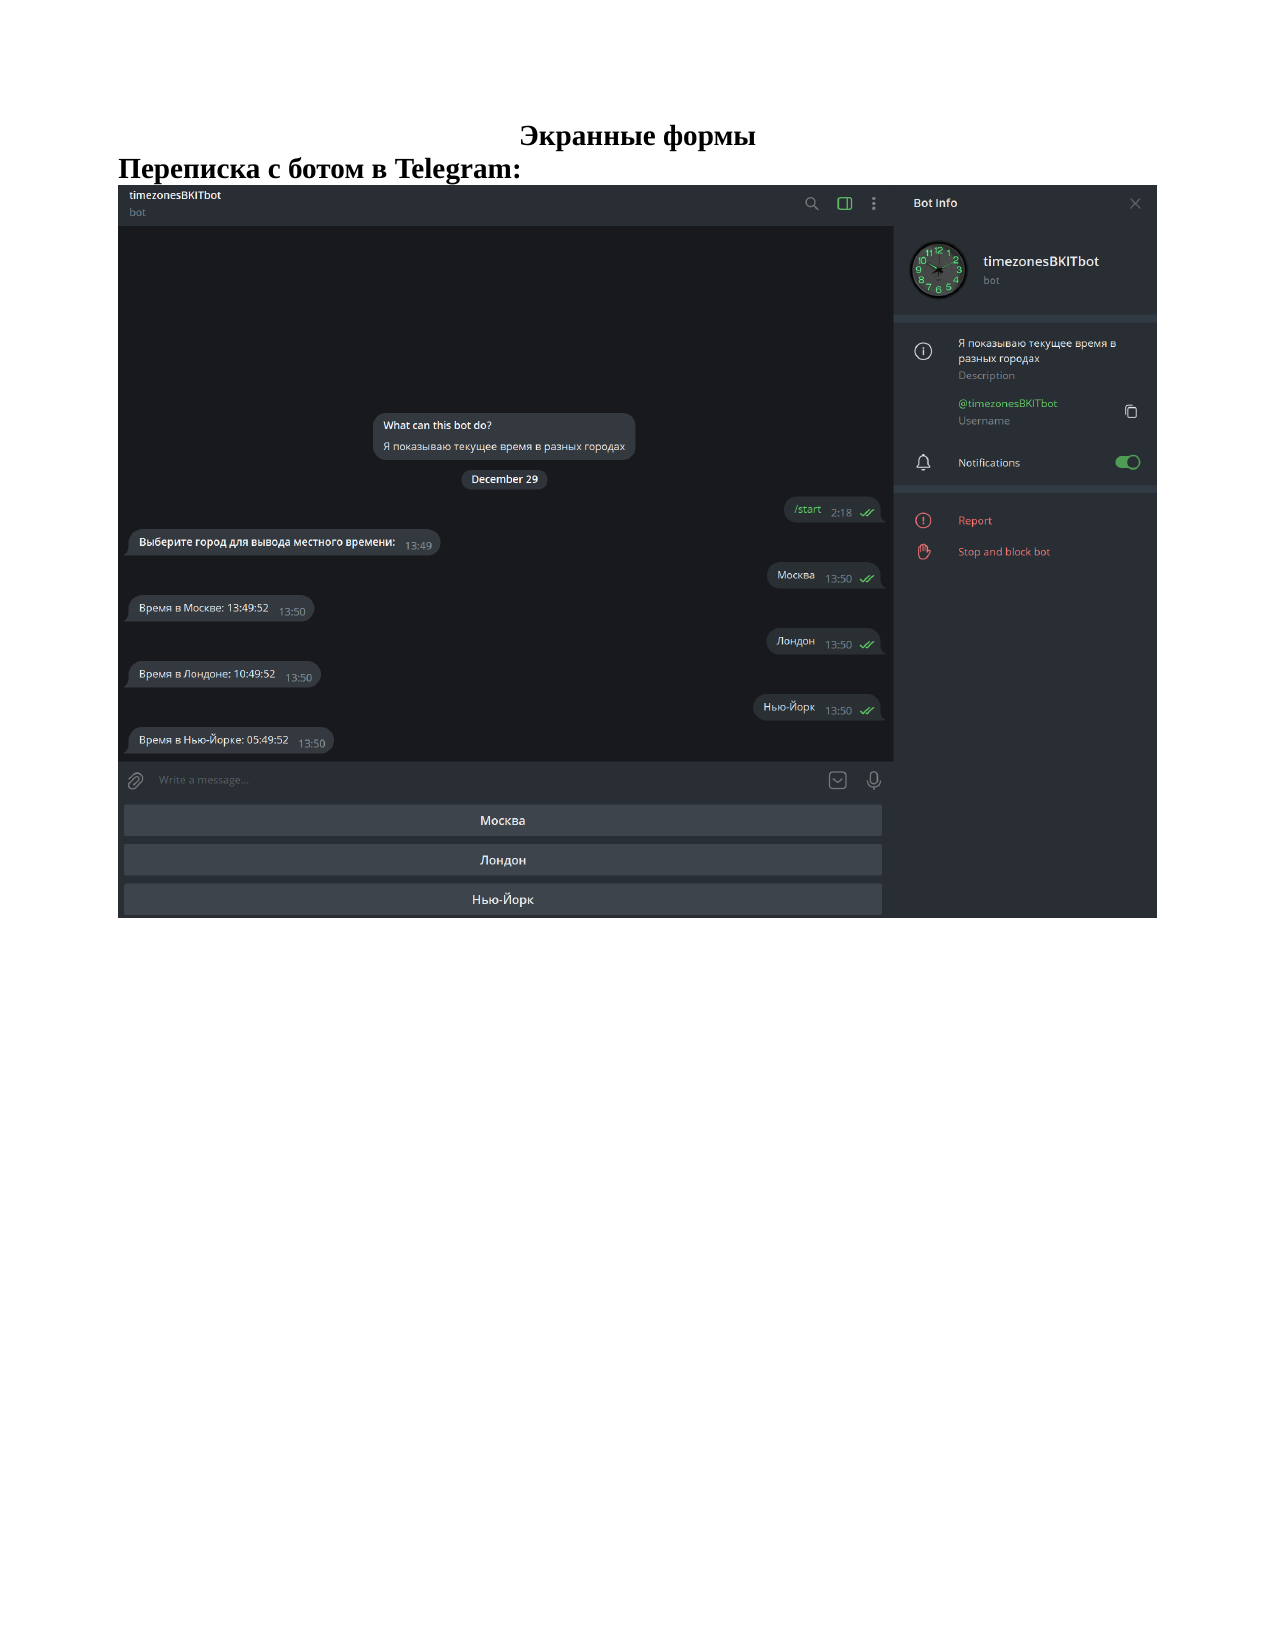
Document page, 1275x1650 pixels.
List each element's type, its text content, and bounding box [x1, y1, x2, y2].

picture [118, 185, 1157, 918]
text Переписка с ботом в Telegram: [118, 152, 1157, 185]
text Экранные формы [118, 118, 1157, 152]
